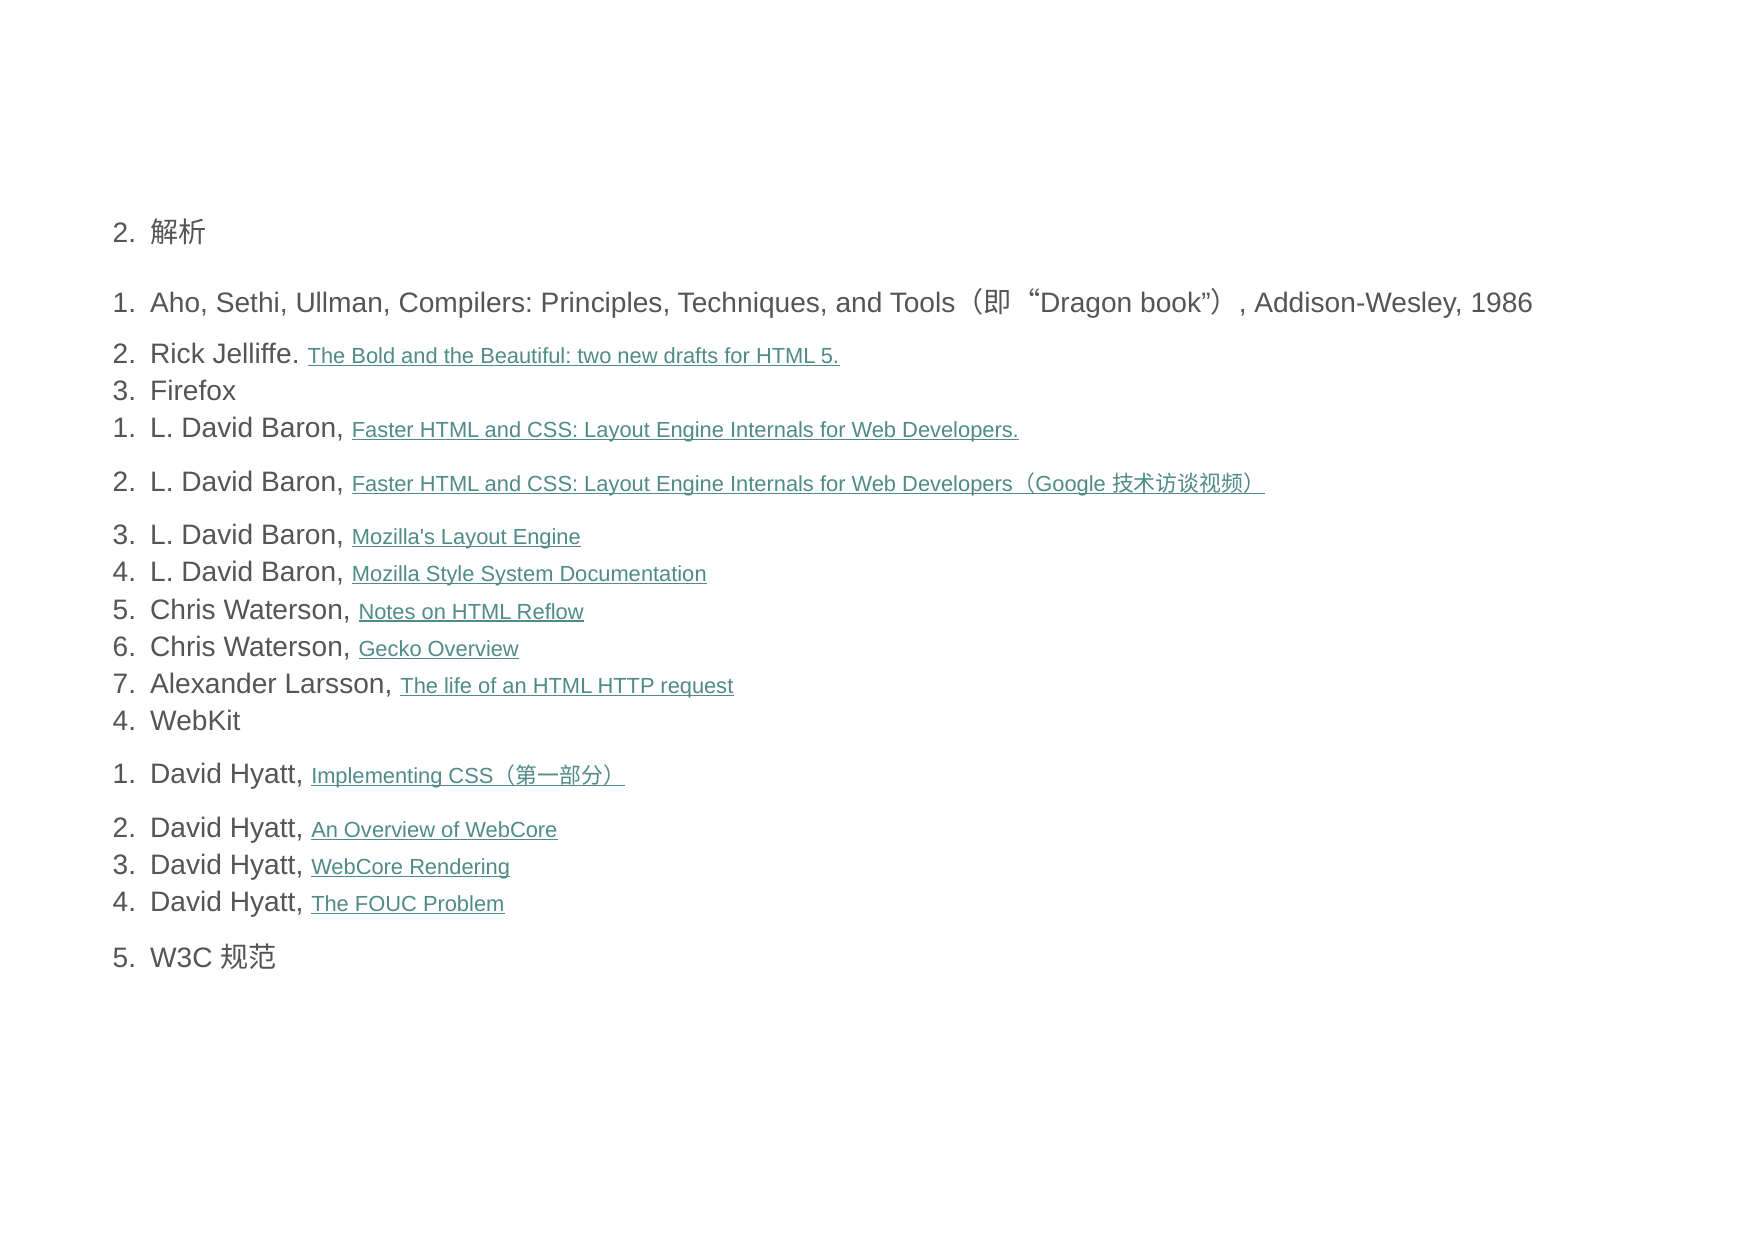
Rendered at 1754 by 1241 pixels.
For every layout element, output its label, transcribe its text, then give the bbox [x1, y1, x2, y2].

list L. David Baron, Mozilla's Layout Engine [112, 518, 1604, 551]
list Firefox [112, 374, 1604, 407]
list L. David Baron, Faster HTML and CSS: Layout Engine Internals for Web Developers. [112, 411, 1604, 444]
list L. David Baron, Mozilla Style System Documentation [112, 555, 1604, 588]
list David Hyatt, The FOUC Problem [112, 885, 1604, 918]
list L. David Baron, Faster HTML and CSS: Layout Engine Internals for Web Developers（Google 技术访谈视频） [112, 448, 1604, 513]
list David Hyatt, WebCore Rendering [112, 848, 1604, 881]
list Aho, Sethi, Ullman, Compilers: Principles, Techniques, and Tools（即“Dragon book”）, Addison-Wesley, 1986 [112, 267, 1604, 332]
list Chris Waterson, Notes on HTML Reflow [112, 593, 1604, 625]
list Alexander Larsson, The life of an HTML HTTP request [112, 667, 1604, 699]
list W3C 规范 [112, 923, 1604, 988]
list WebKit [112, 704, 1604, 737]
list Chris Waterson, Gecko Overview [112, 630, 1604, 662]
list David Hyatt, An Overview of WebCore [112, 811, 1604, 843]
list David Hyatt, Implementing CSS（第一部分） [112, 741, 1604, 806]
list 解析 [112, 198, 1604, 263]
list Rick Jelliffe. The Bold and the Beautiful: two new drafts for HTML 5. [112, 337, 1604, 369]
